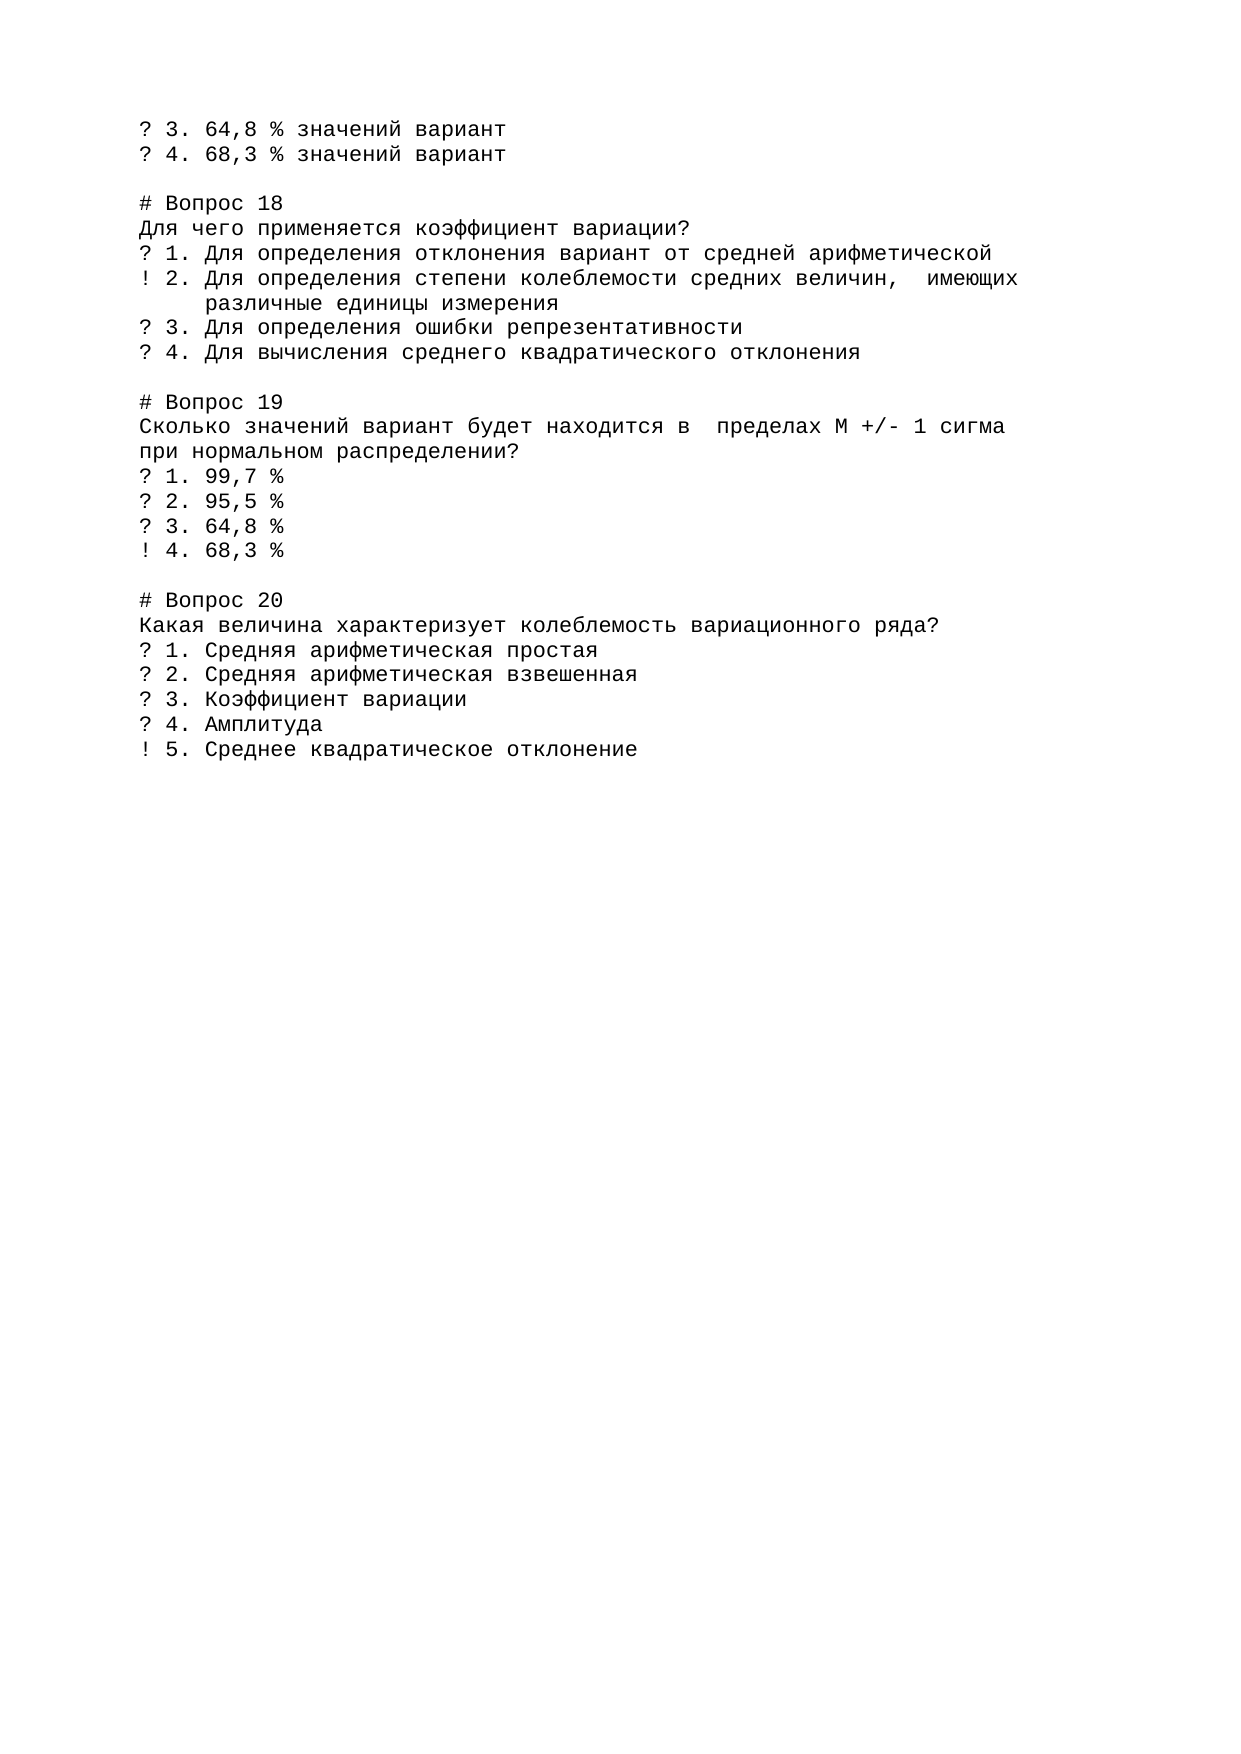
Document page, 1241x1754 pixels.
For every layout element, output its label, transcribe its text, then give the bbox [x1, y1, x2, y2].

text ? 3. Коэффициент вариации [139, 688, 1101, 713]
text # Вопрос 19 [139, 391, 1101, 416]
text ? 3. 64,8 % [139, 515, 1101, 539]
text ? 2. Средняя арифметическая взвешенная [139, 663, 1101, 688]
text ? 3. 64,8 % значений вариант [139, 118, 1101, 143]
text ? 4. Для вычисления среднего квадратического отклонения [139, 341, 1101, 366]
text ! 4. 68,3 % [139, 539, 1101, 564]
text ? 4. 68,3 % значений вариант [139, 143, 1101, 168]
text ! 5. Среднее квадратическое отклонение [139, 738, 1101, 763]
text ? 3. Для определения ошибки репрезентативности [139, 316, 1101, 341]
text ! 2. Для определения степени колеблемости средних величин, имеющих [139, 267, 1101, 292]
text различные единицы измерения [139, 292, 1101, 316]
text # Вопрос 18 [139, 192, 1101, 217]
text Какая величина характеризует колеблемость вариационного ряда? [139, 614, 1101, 639]
text ? 1. Средняя арифметическая простая [139, 639, 1101, 663]
text Для чего применяется коэффициент вариации? [139, 217, 1101, 242]
text Сколько значений вариант будет находится в пределах М +/- 1 сигма [139, 416, 1101, 440]
text # Вопрос 20 [139, 589, 1101, 614]
text при нормальном распределении? [139, 440, 1101, 465]
text ? 2. 95,5 % [139, 490, 1101, 515]
text ? 4. Амплитуда [139, 713, 1101, 738]
text ? 1. 99,7 % [139, 465, 1101, 490]
text ? 1. Для определения отклонения вариант от средней арифметической [139, 242, 1101, 267]
